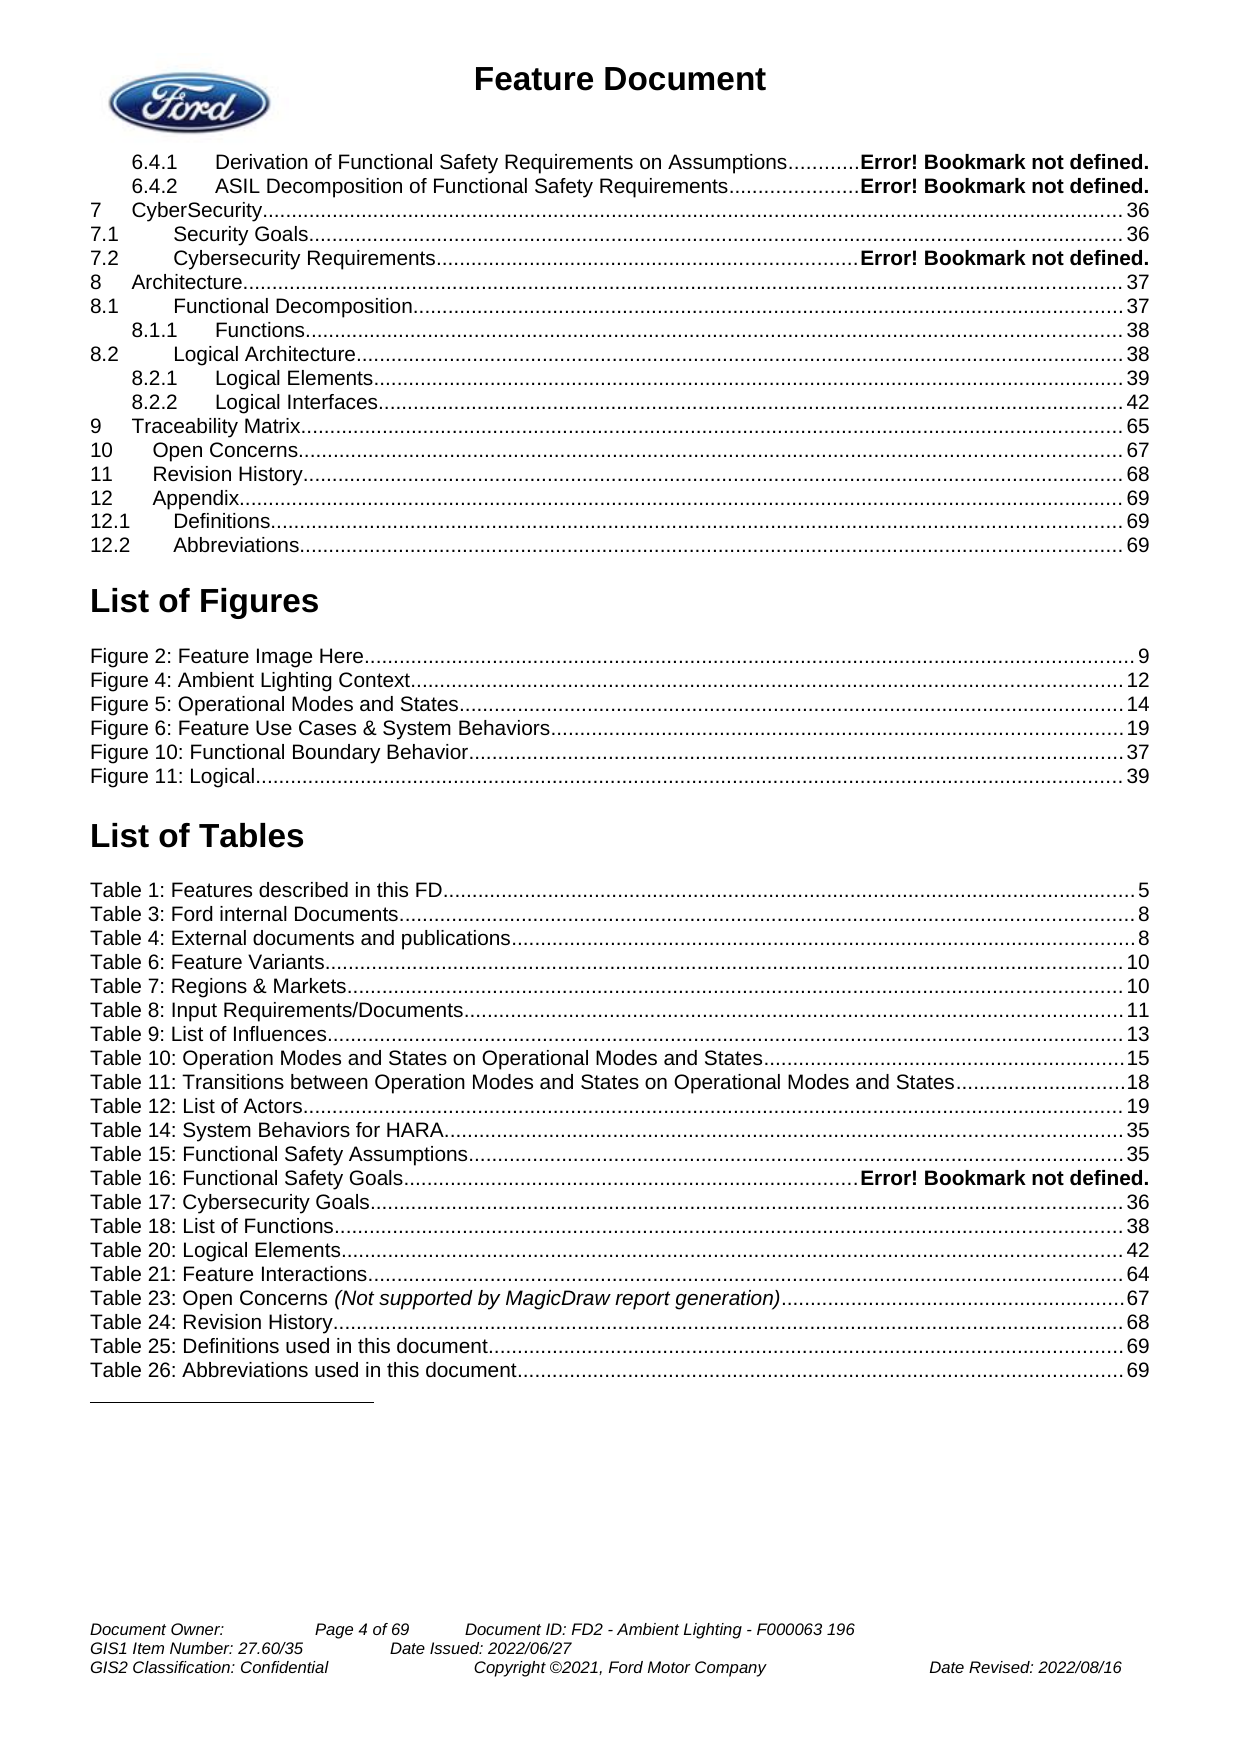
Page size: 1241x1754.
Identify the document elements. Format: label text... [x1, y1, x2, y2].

text 8.2 Logical Architecture 38 [90, 342, 1150, 366]
text 9 Traceability Matrix 65 [90, 413, 1150, 437]
text List of Figures [90, 581, 1150, 620]
text Table 16: Functional Safety Goals Error! Bookmark not defined. [90, 1166, 1150, 1190]
text Table 18: List of Functions 38 [90, 1214, 1150, 1238]
text 7.2 Cybersecurity Requirements Error! Bookmark not defined. [90, 246, 1150, 270]
text Table 8: Input Requirements/Documents 11 [90, 998, 1150, 1022]
text Table 4: External documents and publications 8 [90, 926, 1150, 950]
text 8.2.1 Logical Elements 39 [131, 366, 1150, 389]
text Table 23: Open Concerns (Not supported by MagicDraw report generation) 67 [90, 1286, 1150, 1309]
text 6.4.2 ASIL Decomposition of Functional Safety Requirements Error! Bookmark not defined. [131, 174, 1150, 198]
text Figure 2: Feature Image Here 9 [90, 644, 1150, 668]
text Table 1: Features described in this FD 5 [90, 878, 1150, 902]
text Table 21: Feature Interactions 64 [90, 1262, 1150, 1286]
text 12.2 Abbreviations 69 [90, 533, 1150, 557]
text Table 12: List of Actors 19 [90, 1094, 1150, 1118]
text Figure 4: Ambient Lighting Context 12 [90, 668, 1150, 692]
text 8.2.2 Logical Interfaces 42 [131, 389, 1150, 413]
text 6.4.1 Derivation of Functional Safety Requirements on Assumptions Error! Bookmark not defined. [131, 150, 1150, 174]
text Table 6: Feature Variants 10 [90, 950, 1150, 974]
text Table 24: Revision History 68 [90, 1309, 1150, 1333]
text Table 15: Functional Safety Assumptions 35 [90, 1142, 1150, 1166]
text 10 Open Concerns 67 [90, 437, 1150, 461]
text List of Tables [90, 816, 1150, 854]
text Figure 10: Functional Boundary Behavior 37 [90, 739, 1150, 763]
text 8 Architecture 37 [90, 270, 1150, 294]
text 8.1 Functional Decomposition 37 [90, 294, 1150, 318]
text 11 Revision History 68 [90, 461, 1150, 485]
text Table 10: Operation Modes and States on Operational Modes and States 15 [90, 1046, 1150, 1070]
text Table 17: Cybersecurity Goals 36 [90, 1190, 1150, 1214]
text Table 14: System Behaviors for HARA 35 [90, 1118, 1150, 1142]
text Figure 6: Feature Use Cases & System Behaviors 19 [90, 716, 1150, 739]
text Table 3: Ford internal Documents 8 [90, 902, 1150, 926]
text Table 25: Definitions used in this document 69 [90, 1333, 1150, 1357]
text Figure 5: Operational Modes and States 14 [90, 692, 1150, 716]
text 7 CyberSecurity 36 [90, 198, 1150, 222]
text Table 7: Regions & Markets 10 [90, 974, 1150, 998]
text Figure 11: Logical 39 [90, 763, 1150, 787]
text Table 26: Abbreviations used in this document 69 [90, 1357, 1150, 1381]
text 12.1 Definitions 69 [90, 509, 1150, 533]
text 7.1 Security Goals 36 [90, 222, 1150, 246]
picture [89, 53, 290, 154]
text Table 20: Logical Elements 42 [90, 1238, 1150, 1262]
text 12 Appendix 69 [90, 485, 1150, 509]
text Table 11: Transitions between Operation Modes and States on Operational Modes and States 18 [90, 1070, 1150, 1094]
text Table 9: List of Influences 13 [90, 1022, 1150, 1046]
text 8.1.1 Functions 38 [131, 318, 1150, 342]
